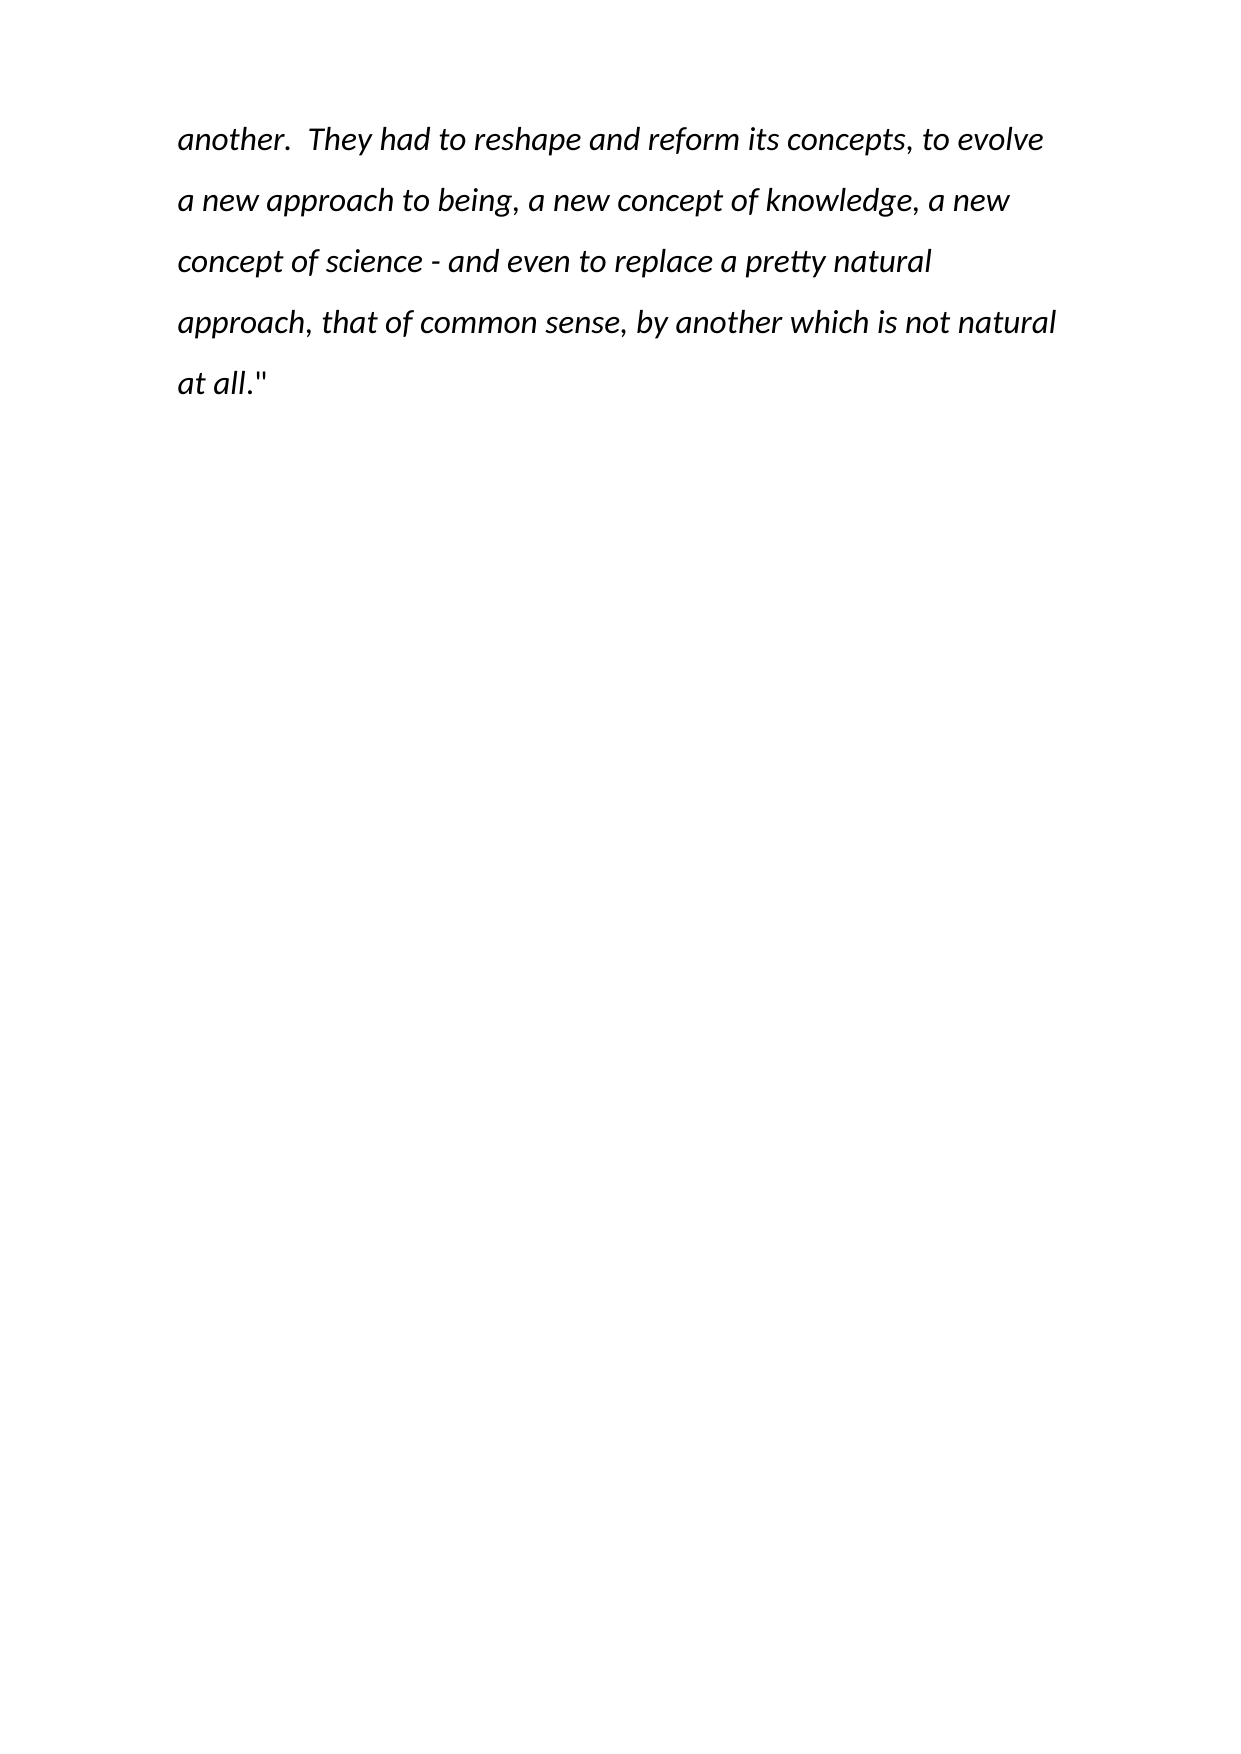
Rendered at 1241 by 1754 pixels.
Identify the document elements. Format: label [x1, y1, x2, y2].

text [177, 118, 1063, 403]
